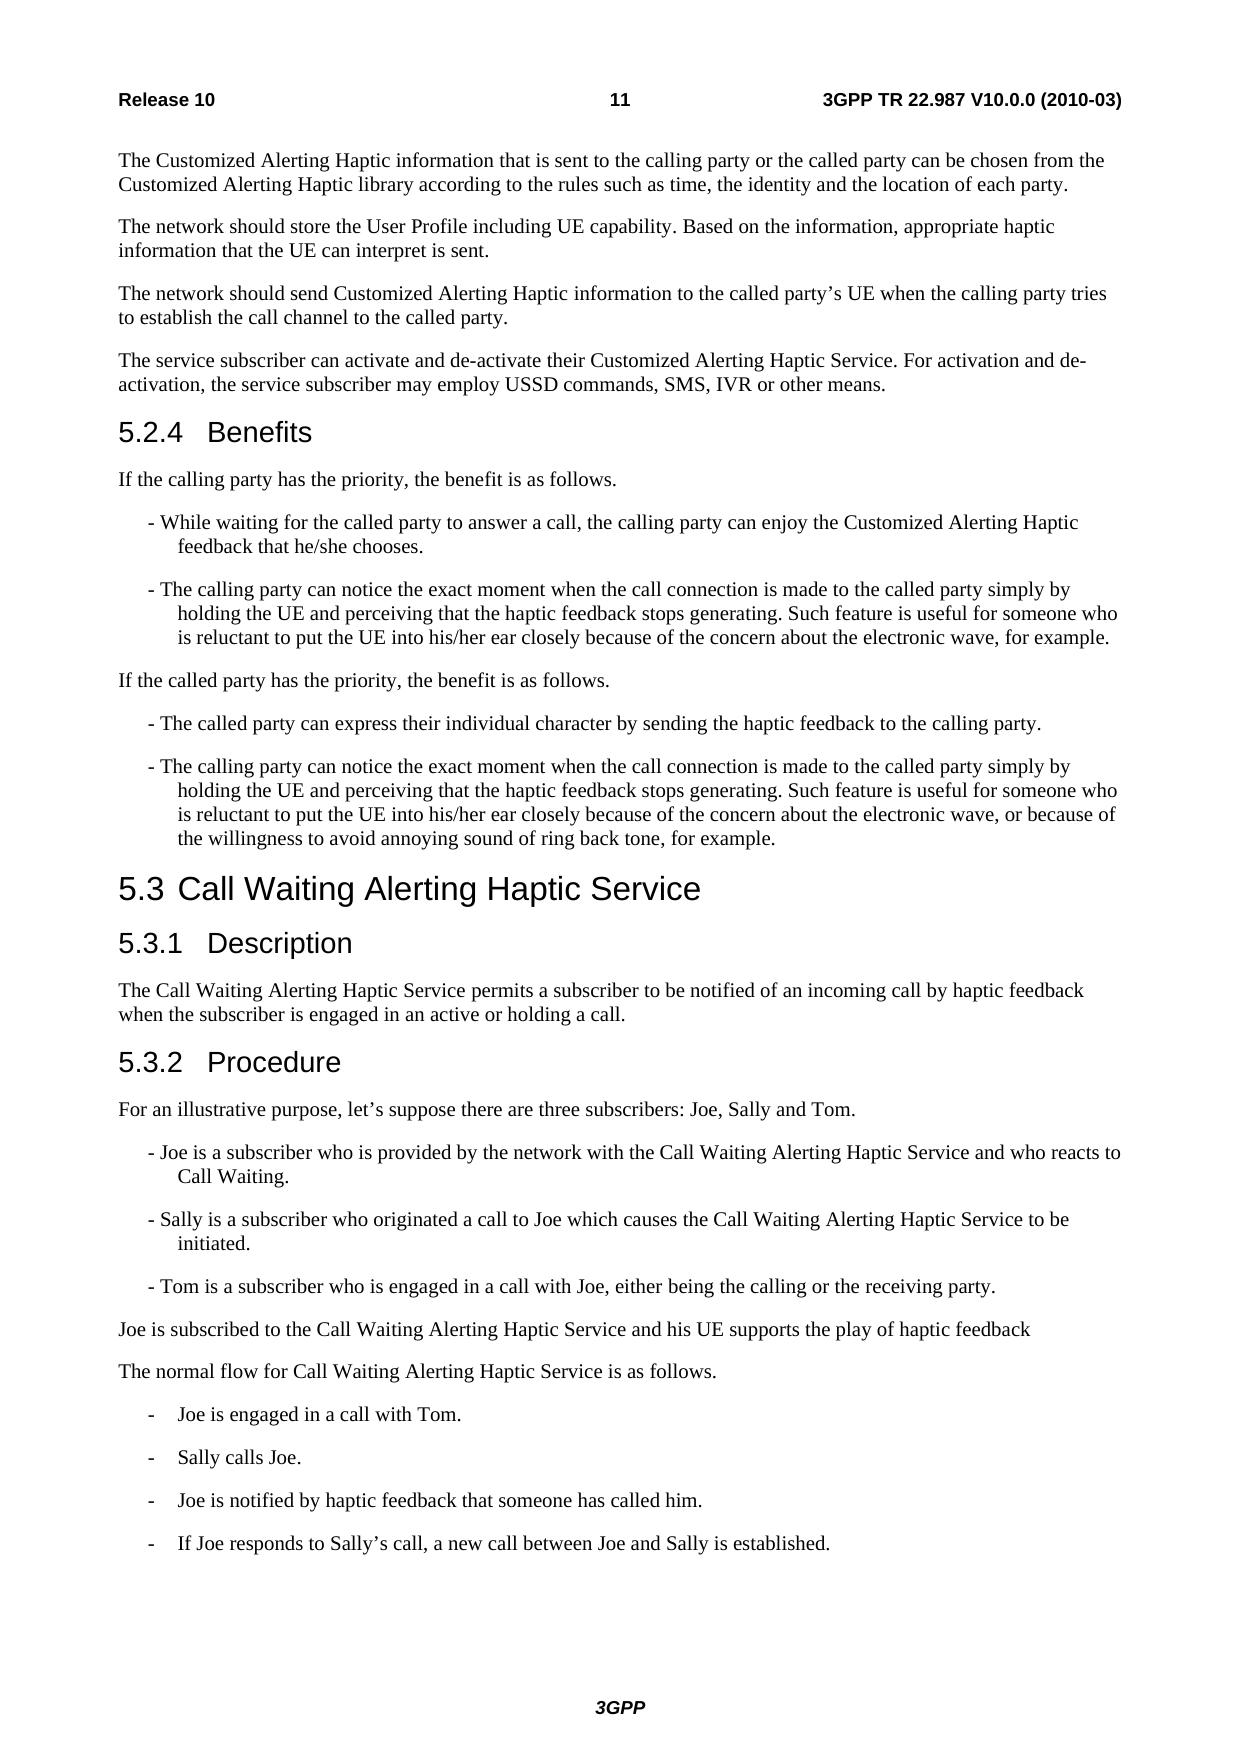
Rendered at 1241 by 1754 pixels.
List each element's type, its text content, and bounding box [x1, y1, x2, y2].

text - Joe is notified by haptic feedback that someone has called him. [148, 1488, 1122, 1512]
subtitle 5.2.4 Benefits [118, 415, 1122, 448]
text The network should send Customized Alerting Haptic information to the called party’s UE when the calling party tries to establish the call channel to the called party. [118, 281, 1122, 329]
text The normal flow for Call Waiting Alerting Haptic Service is as follows. [118, 1359, 1122, 1383]
text The service subscriber can activate and de-activate their Customized Alerting Haptic Service. For activation and de-activation, the service subscriber may employ USSD commands, SMS, IVR or other means. [118, 348, 1122, 396]
text The network should store the User Profile including UE capability. Based on the information, appropriate haptic information that the UE can interpret is sent. [118, 214, 1122, 262]
text If the called party has the priority, the benefit is as follows. [118, 668, 1122, 692]
subtitle 5.3 Call Waiting Alerting Haptic Service [118, 868, 1122, 907]
text The Call Waiting Alerting Haptic Service permits a subscriber to be notified of an incoming call by haptic feedback when the subscriber is engaged in an active or holding a call. [118, 978, 1122, 1026]
text - If Joe responds to Sally’s call, a new call between Joe and Sally is established. [148, 1531, 1122, 1555]
text For an illustrative purpose, let’s suppose there are three subscribers: Joe, Sally and Tom. [118, 1097, 1122, 1121]
text If the calling party has the priority, the benefit is as follows. [118, 467, 1122, 491]
text The Customized Alerting Haptic information that is sent to the calling party or the called party can be chosen from the Customized Alerting Haptic library according to the rules such as time, the identity and the location of each party. [118, 147, 1122, 196]
text - The calling party can notice the exact moment when the call connection is made to the called party simply by holding the UE and perceiving that the haptic feedback stops generating. Such feature is useful for someone who is reluctant to put the UE into his/her ear closely because of the concern about the electronic wave, for example. [148, 577, 1122, 649]
subtitle 5.3.2 Procedure [118, 1045, 1122, 1078]
text - While waiting for the called party to answer a call, the calling party can enjoy the Customized Alerting Haptic feedback that he/she chooses. [148, 510, 1122, 558]
text - Joe is a subscriber who is provided by the network with the Call Waiting Alerting Haptic Service and who reacts to Call Waiting. [148, 1140, 1122, 1188]
text - Sally calls Joe. [148, 1445, 1122, 1469]
subtitle 5.3.1 Description [118, 926, 1122, 959]
text Joe is subscribed to the Call Waiting Alerting Haptic Service and his UE supports the play of haptic feedback [118, 1317, 1122, 1341]
text - The called party can express their individual character by sending the haptic feedback to the calling party. [148, 711, 1122, 735]
text - Sally is a subscriber who originated a call to Joe which causes the Call Waiting Alerting Haptic Service to be initiated. [148, 1207, 1122, 1255]
text - The calling party can notice the exact moment when the call connection is made to the called party simply by holding the UE and perceiving that the haptic feedback stops generating. Such feature is useful for someone who is reluctant to put the UE into his/her ear closely because of the concern about the electronic wave, or because of the willingness to avoid annoying sound of ring back tone, for example. [148, 753, 1122, 850]
text - Joe is engaged in a call with Tom. [148, 1402, 1122, 1426]
text - Tom is a subscriber who is engaged in a call with Joe, either being the calling or the receiving party. [148, 1274, 1122, 1298]
